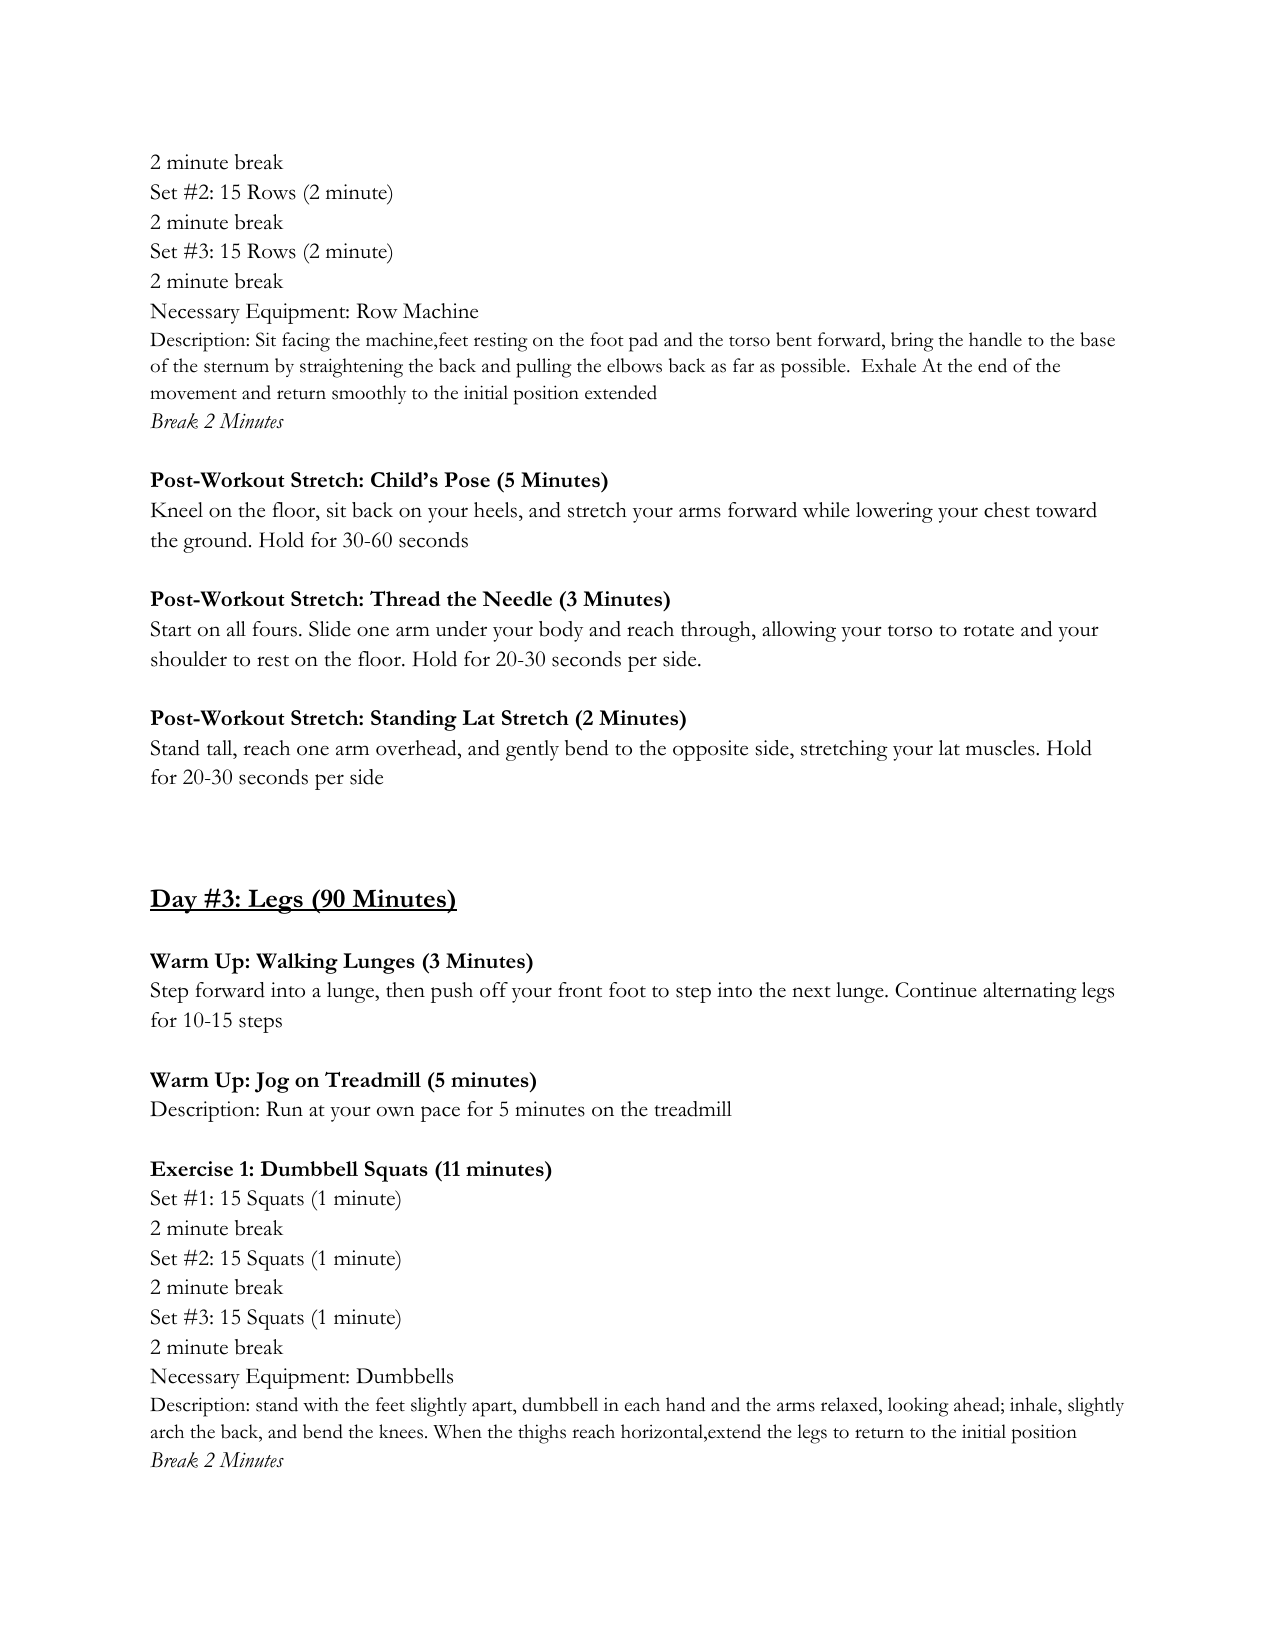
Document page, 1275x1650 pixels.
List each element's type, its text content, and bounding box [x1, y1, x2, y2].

text Set #3: 15 Squats (1 minute) [150, 1305, 1125, 1331]
text Post-Workout Stretch: Child’s Pose (5 Minutes) [150, 468, 1125, 494]
text Necessary Equipment: Row Machine [150, 298, 1125, 324]
text 2 minute break [150, 1275, 1125, 1301]
text Set #3: 15 Rows (2 minute) [150, 239, 1125, 265]
text Day #3: Legs (90 Minutes) [150, 884, 1125, 914]
text Warm Up: Walking Lunges (3 Minutes) [150, 948, 1125, 974]
text Break 2 Minutes [150, 1447, 1125, 1473]
text Set #2: 15 Rows (2 minute) [150, 180, 1125, 206]
text Set #2: 15 Squats (1 minute) [150, 1245, 1125, 1271]
text Set #1: 15 Squats (1 minute) [150, 1186, 1125, 1212]
text Stand tall, reach one arm overhead, and gently bend to the opposite side, stretching your lat muscles. Hold for 20-30 seconds per side [150, 735, 1125, 791]
text Break 2 Minutes [150, 409, 1125, 434]
text Post-Workout Stretch: Standing Lat Stretch (2 Minutes) [150, 706, 1125, 731]
text 2 minute break [150, 1216, 1125, 1241]
text 2 minute break [150, 1334, 1125, 1360]
text Step forward into a lunge, then push off your front foot to step into the next lunge. Continue alternating legs for 10-15 steps [150, 978, 1125, 1034]
text 2 minute break [150, 269, 1125, 294]
text Description: stand with the feet slightly apart, dumbbell in each hand and the arms relaxed, looking ahead; inhale, slightly arch the back, and bend the knees. When the thighs reach horizontal,extend the legs to return to the initial position [150, 1394, 1125, 1444]
text Start on all fours. Slide one arm under your body and reach through, allowing your torso to rotate and your shoulder to rest on the floor. Hold for 20-30 seconds per side. [150, 617, 1125, 672]
text Description: Run at your own pace for 5 minutes on the treadmill [150, 1097, 1125, 1123]
text Description: Sit facing the machine,feet resting on the foot pad and the torso bent forward, bring the handle to the base of the sternum by straightening the back and pulling the elbows back as far as possible. Exhale At the end of the movement and return smoothly to the initial position extended [150, 328, 1125, 405]
text Warm Up: Jog on Treadmill (5 minutes) [150, 1067, 1125, 1093]
text 2 minute break [150, 150, 1125, 176]
text Post-Workout Stretch: Thread the Needle (3 Minutes) [150, 587, 1125, 613]
text Necessary Equipment: Dumbbells [150, 1364, 1125, 1390]
text Kneel on the floor, sit back on your heels, and stretch your arms forward while lowering your chest toward the ground. Hold for 30-60 seconds [150, 498, 1125, 553]
text Exercise 1: Dumbbell Squats (11 minutes) [150, 1156, 1125, 1182]
text 2 minute break [150, 209, 1125, 235]
